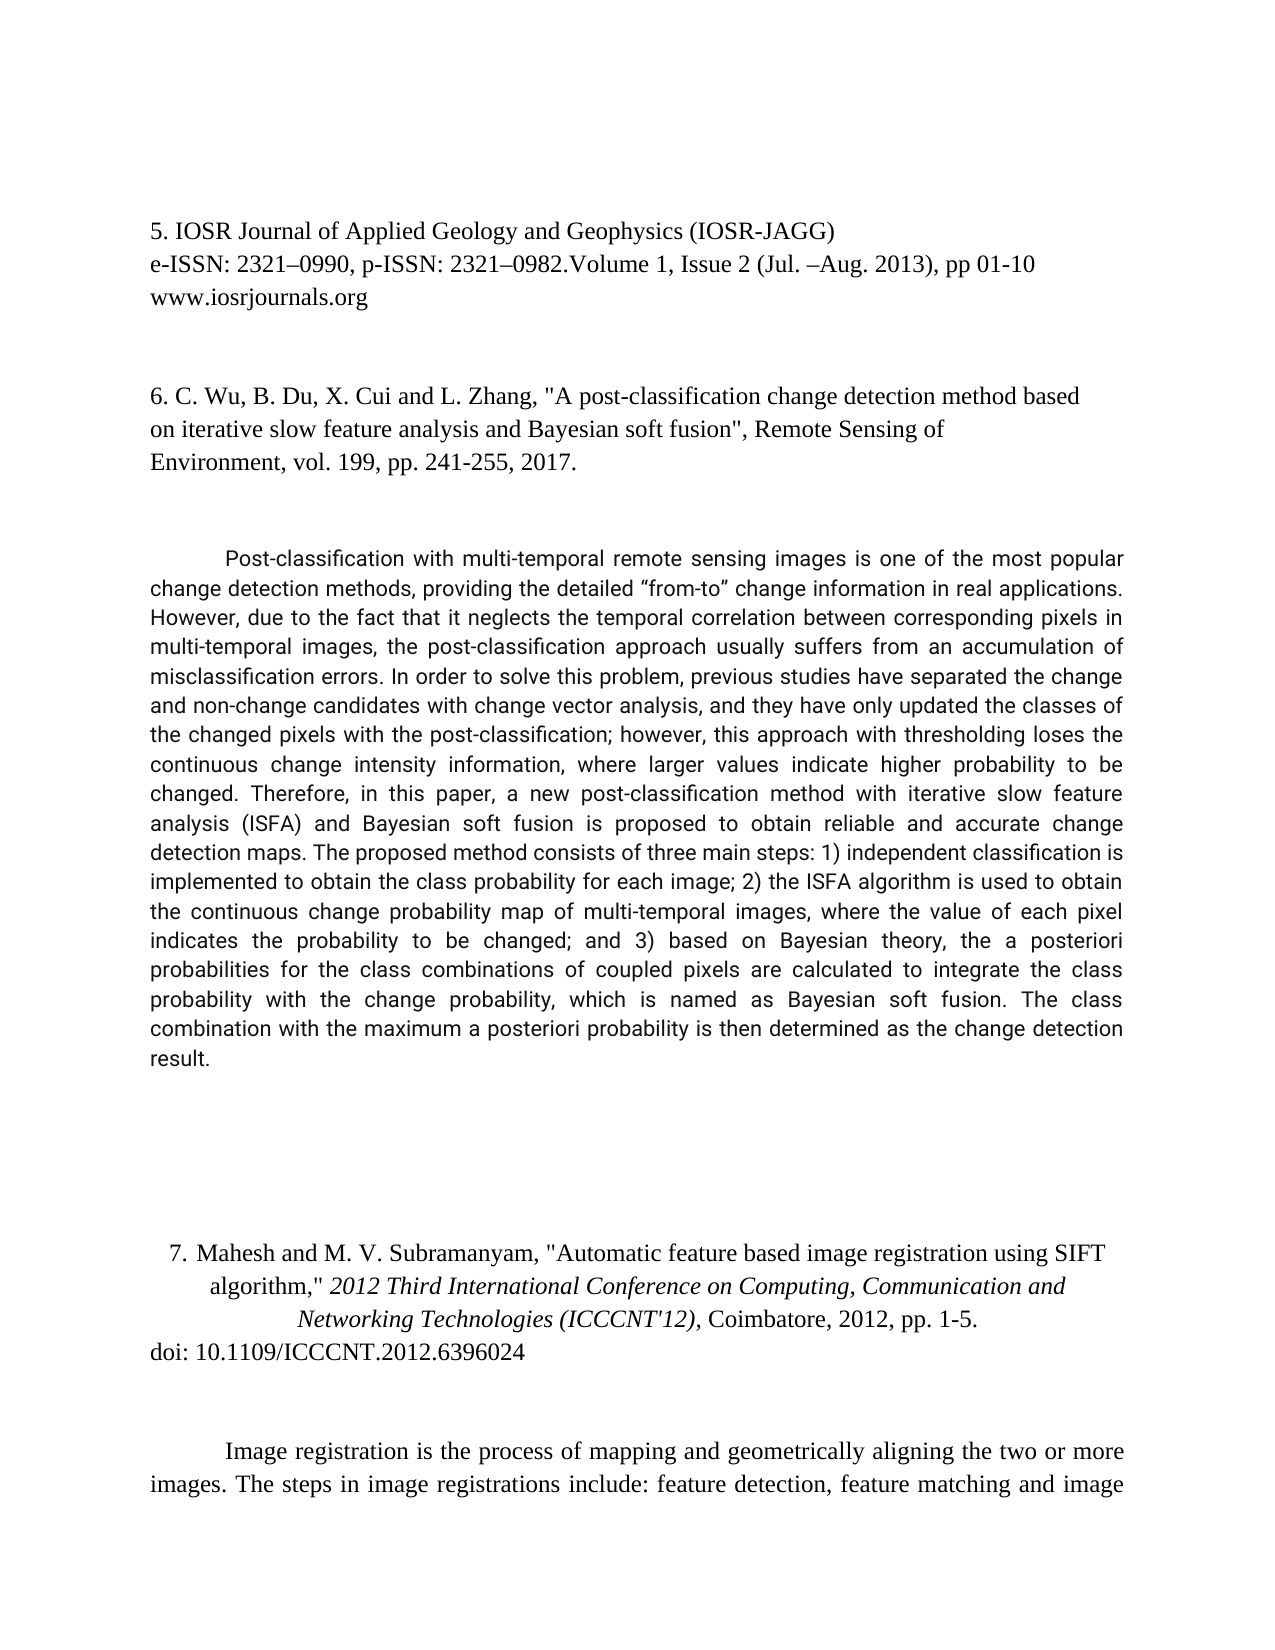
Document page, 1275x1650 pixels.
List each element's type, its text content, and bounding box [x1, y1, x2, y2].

text Environment, vol. 199, pp. 241-255, 2017. [150, 447, 1125, 476]
text doi: 10.1109/ICCCNT.2012.6396024 [150, 1337, 1125, 1366]
text 6. C. Wu, B. Du, X. Cui and L. Zhang, "A post-classification change detection method based [150, 381, 1125, 410]
text 7. Mahesh and M. V. Subramanyam, "Automatic feature based image registration using SIFT algorithm," 2012 Third International Conference on Computing, Communication and Networking Technologies (ICCCNT'12), Coimbatore, 2012, pp. 1-5. [150, 1238, 1125, 1332]
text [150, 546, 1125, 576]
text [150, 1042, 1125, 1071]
text 5. IOSR Journal of Applied Geology and Geophysics (IOSR-JAGG) [150, 216, 1125, 245]
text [150, 1436, 1125, 1498]
text on iterative slow feature analysis and Bayesian soft fusion", Remote Sensing of [150, 414, 1125, 443]
text e-ISSN: 2321–0990, p-ISSN: 2321–0982.Volume 1, Issue 2 (Jul. –Aug. 2013), pp 01-10 [150, 249, 1125, 278]
text www.iosrjournals.org [150, 282, 1125, 311]
